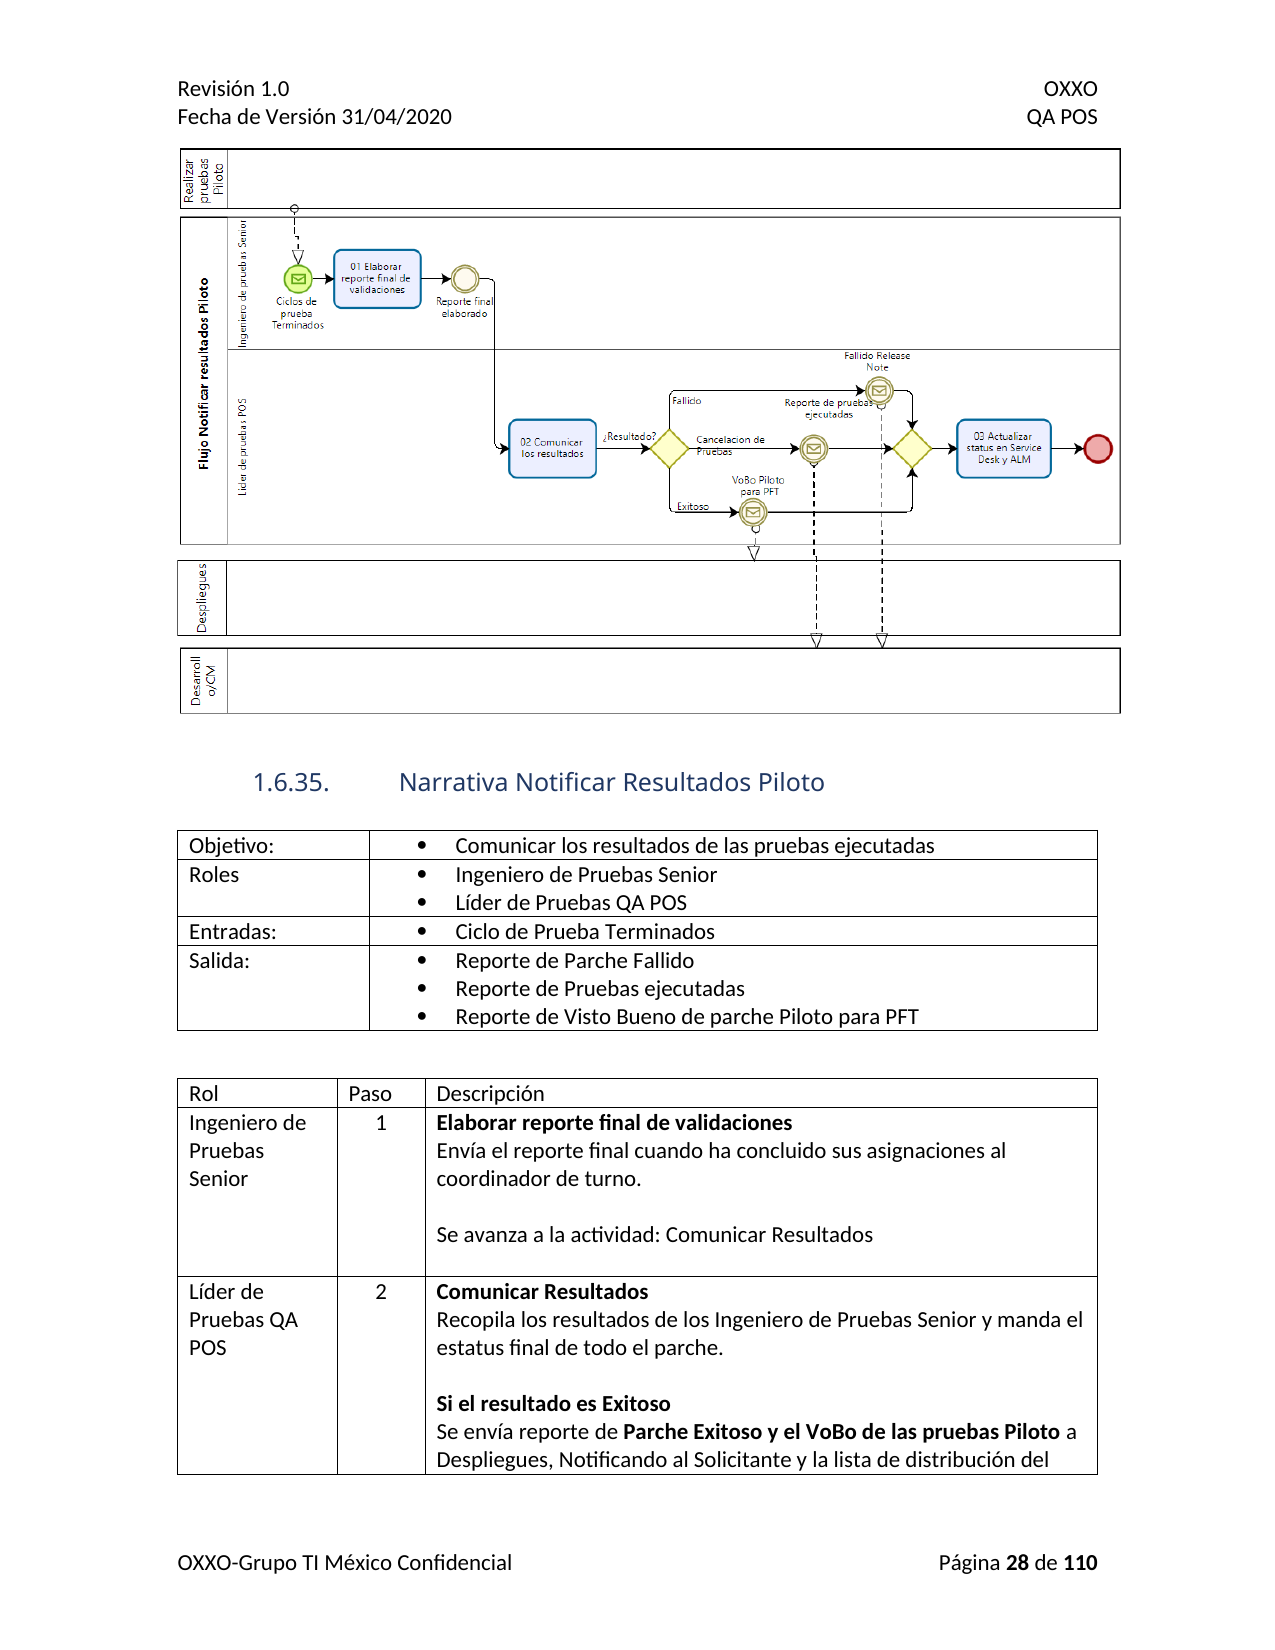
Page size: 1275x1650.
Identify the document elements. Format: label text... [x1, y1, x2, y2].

table_header Comunicar los resultados de las pruebas ejecutadas [370, 831, 1097, 859]
table_header Objetivo: [178, 831, 369, 859]
table_cell Entradas: [178, 917, 369, 945]
picture [177, 147, 1122, 714]
table_cell Elaborar reporte final de validaciones Envía el reporte final cuando ha concluido sus asignaciones al coordinador de turno. Se avanza a la actividad: Comunicar Resultados [426, 1108, 1097, 1276]
table_cell 2 [338, 1277, 425, 1473]
table_cell 1 [338, 1108, 425, 1276]
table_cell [426, 1277, 1097, 1473]
table_cell Ingeniero de Pruebas Senior [178, 1108, 337, 1276]
table_cell Reporte de Parche Fallido Reporte de Pruebas ejecutadas Reporte de Visto Bueno de parche Piloto para PFT [370, 946, 1097, 1030]
table_header Rol [178, 1079, 337, 1107]
table_cell Roles [178, 860, 369, 916]
table_header Paso [338, 1079, 425, 1107]
table_header Descripción [426, 1079, 1097, 1107]
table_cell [178, 1277, 337, 1473]
subtitle Narrativa Notificar Resultados Piloto [252, 765, 1098, 799]
table_cell Ingeniero de Pruebas Senior Líder de Pruebas QA POS [370, 860, 1097, 916]
table_cell Salida: [178, 946, 369, 1030]
table_cell Ciclo de Prueba Terminados [370, 917, 1097, 945]
